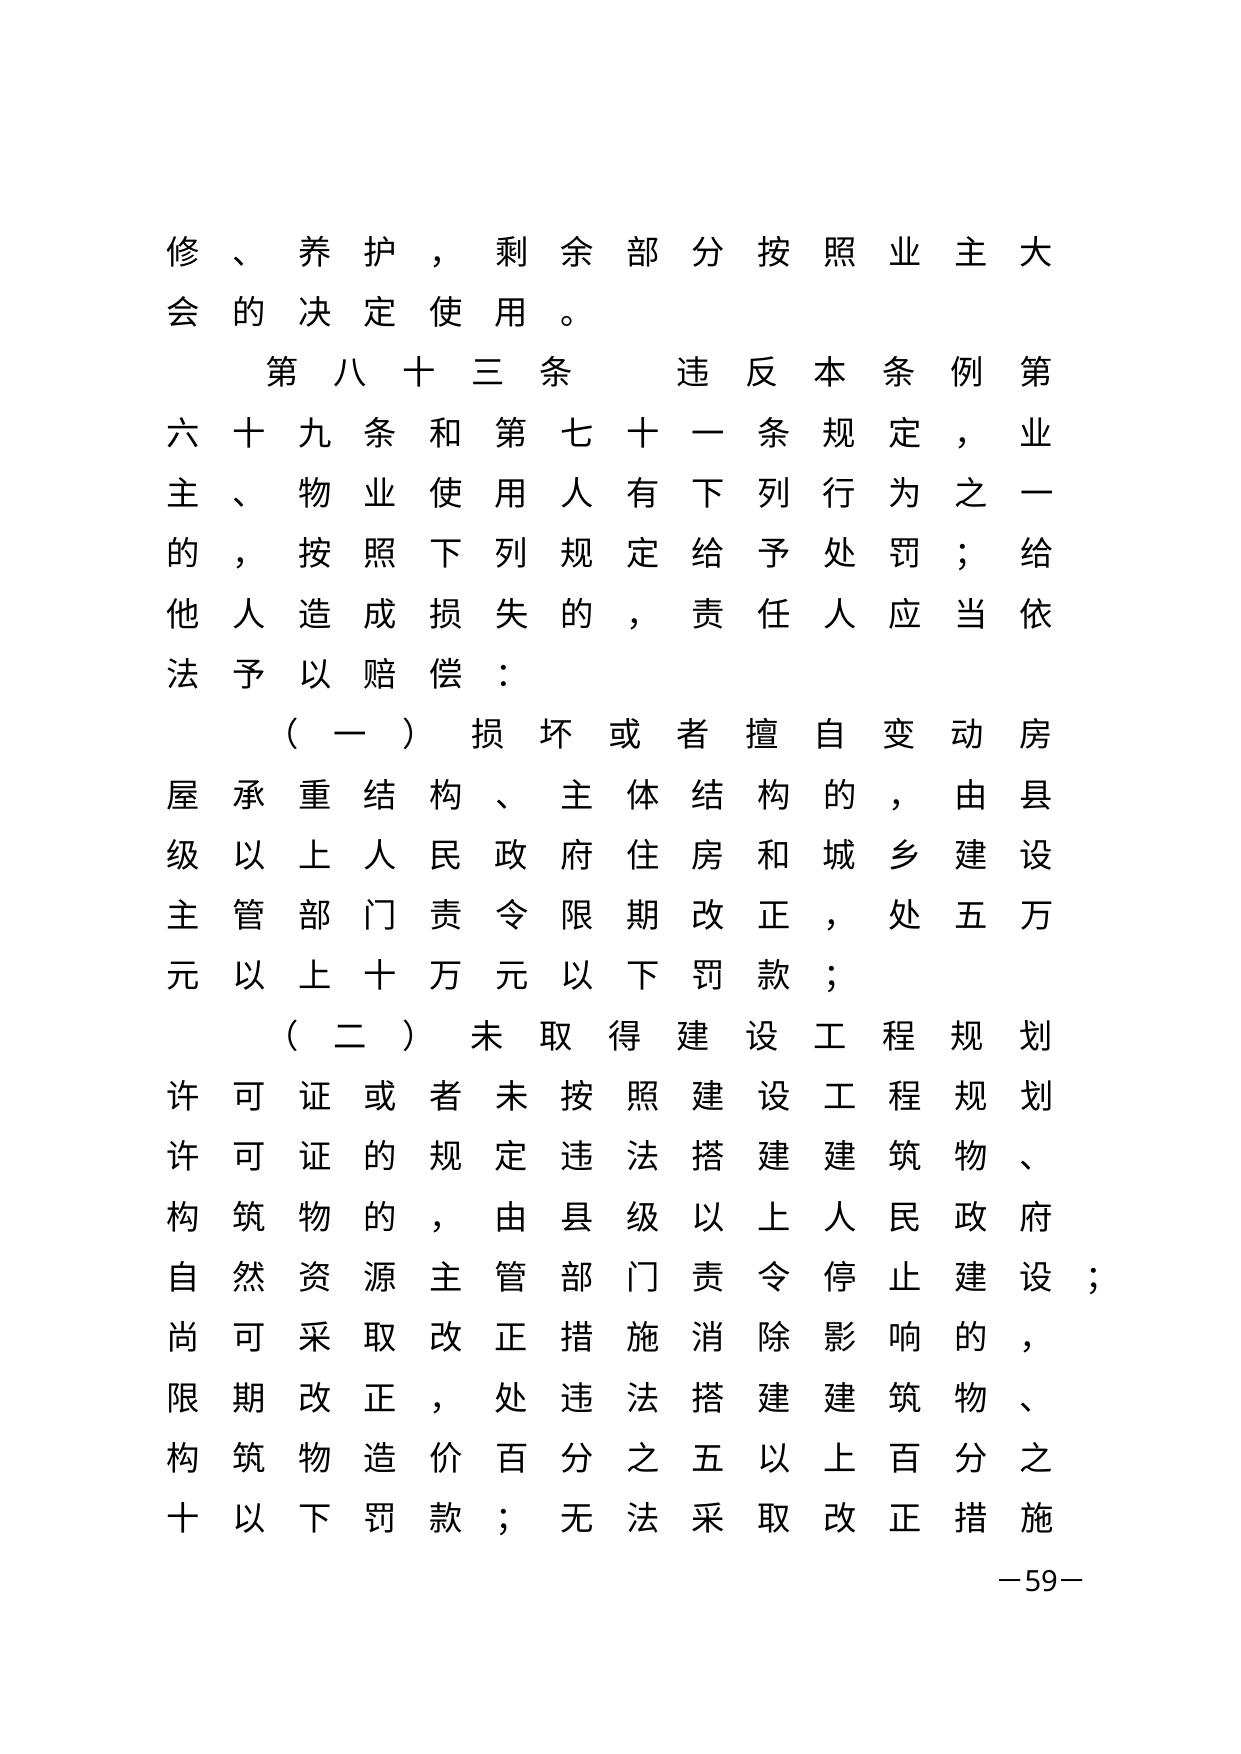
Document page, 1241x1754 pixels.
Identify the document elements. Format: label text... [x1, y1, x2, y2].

text 第八十三条 违反本条例第六十九条和第七十一条规定，业主、物业使用人有下列行为之一的，按照下列规定给予处罚；给他人造成损失的，责任人应当依法予以赔偿： [167, 340, 1085, 702]
text （一）损坏或者擅自变动房屋承重结构、主体结构的，由县级以上人民政府住房和城乡建设主管部门责令限期改正，处五万元以上十万元以下罚款； [167, 702, 1085, 1003]
